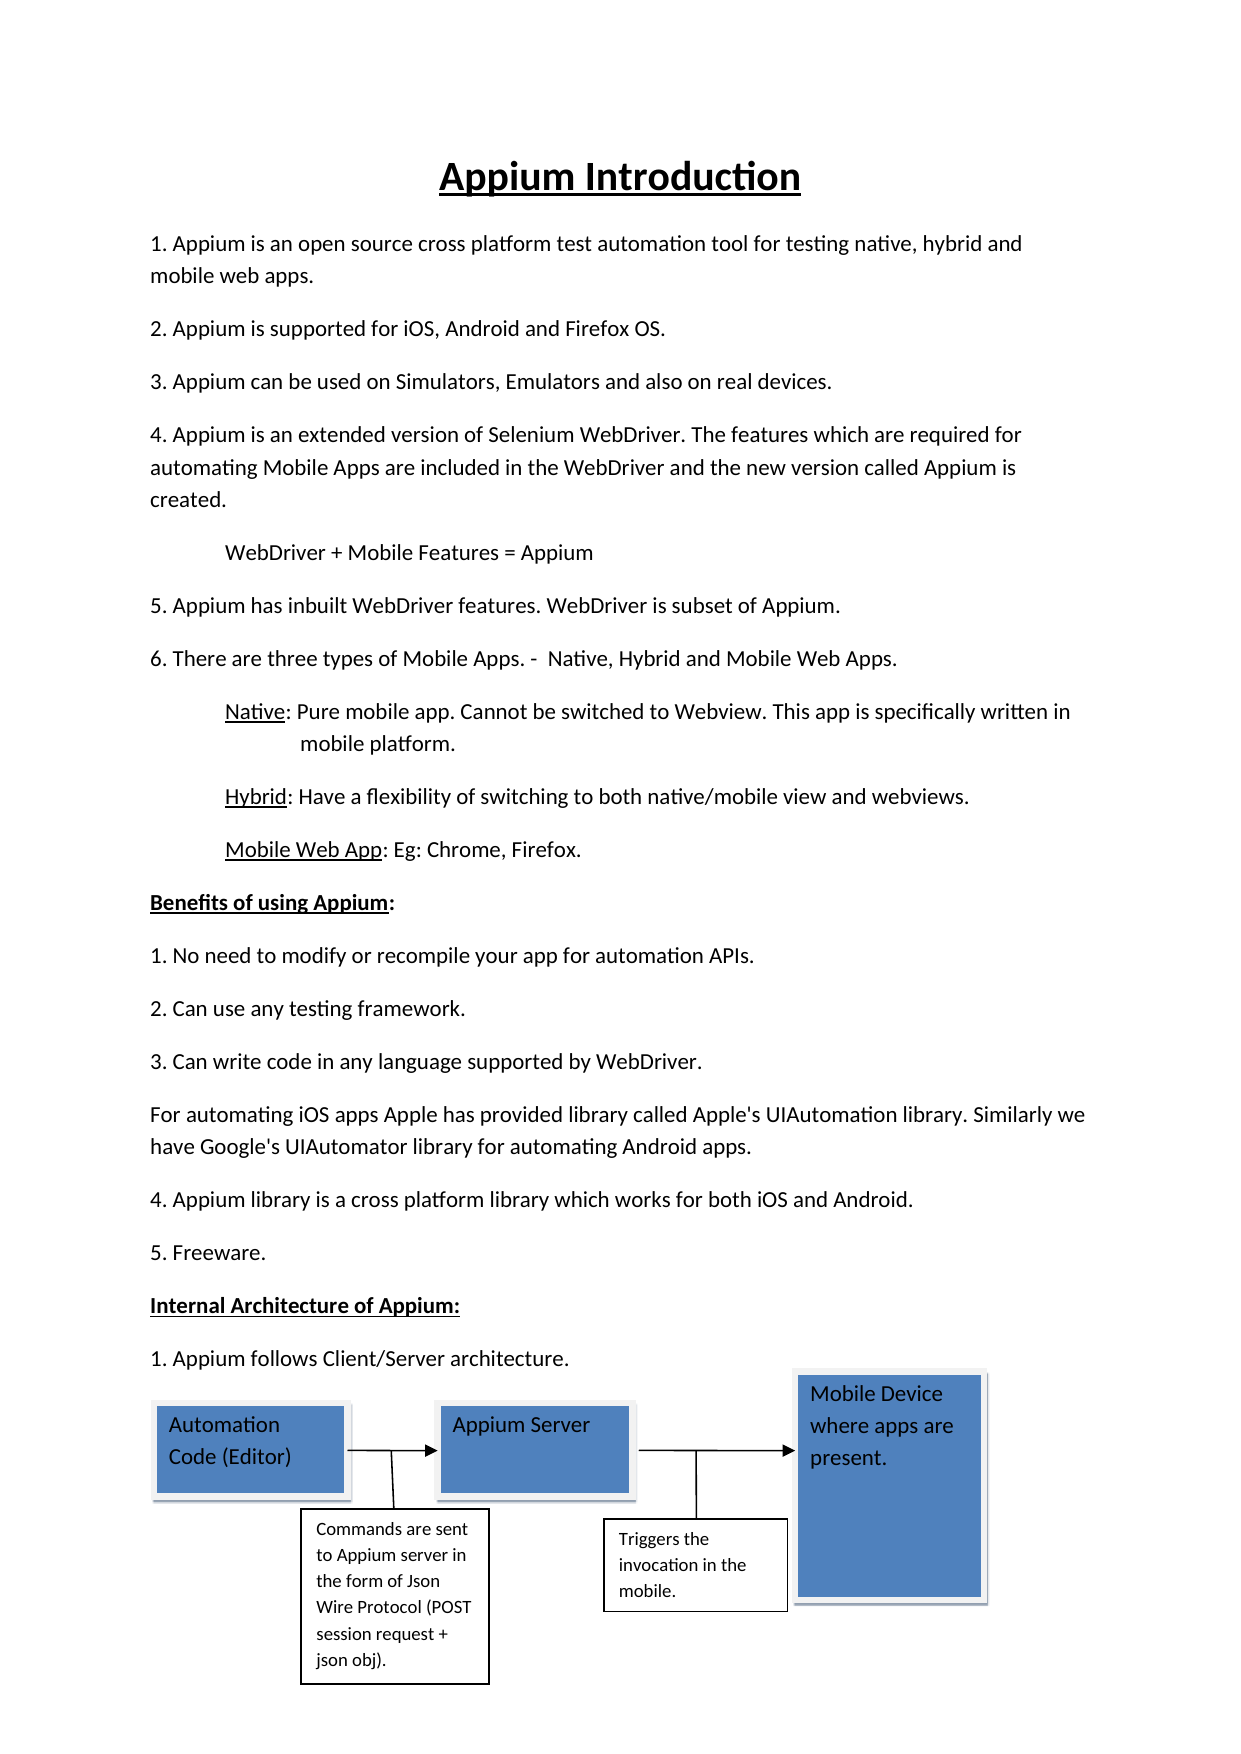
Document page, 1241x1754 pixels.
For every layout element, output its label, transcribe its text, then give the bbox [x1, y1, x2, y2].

text 4. Appium library is a cross platform library which works for both iOS and Android. [150, 1186, 1090, 1213]
text Mobile Web App: Eg: Chrome, Firefox. [150, 835, 1090, 863]
text 5. Freeware. [150, 1238, 1090, 1267]
text 5. Appium has inbuilt WebDriver features. WebDriver is subset of Appium. [150, 591, 1090, 619]
text Native: Pure mobile app. Cannot be switched to Webview. This app is specifically written in mobile platform. [150, 697, 1090, 757]
text 3. Can write code in any language supported by WebDriver. [150, 1047, 1090, 1075]
text 1. No need to modify or recompile your app for automation APIs. [150, 941, 1090, 969]
text 2. Can use any testing framework. [150, 994, 1090, 1022]
text For automating iOS apps Apple has provided library called Apple's UIAutomation library. Similarly we have Google's UIAutomator library for automating Android apps. [150, 1100, 1090, 1161]
text Hybrid: Have a flexibility of switching to both native/mobile view and webviews. [150, 782, 1090, 810]
text 4. Appium is an extended version of Selenium WebDriver. The features which are required for automating Mobile Apps are included in the WebDriver and the new version called Appium is created. [150, 421, 1090, 513]
text 6. There are three types of Mobile Apps. - Native, Hybrid and Mobile Web Apps. [150, 644, 1090, 672]
text WebDriver + Mobile Features = Appium [150, 538, 1090, 566]
text Internal Architecture of Appium: [150, 1292, 1090, 1319]
text 3. Appium can be used on Simulators, Emulators and also on real devices. [150, 367, 1090, 396]
text 2. Appium is supported for iOS, Android and Firefox OS. [150, 314, 1090, 342]
text Appium Introduction [150, 150, 1090, 201]
text 1. Appium is an open source cross platform test automation tool for testing native, hybrid and mobile web apps. [150, 229, 1090, 289]
text 1. Appium follows Client/Server architecture. [150, 1344, 1090, 1373]
text Benefits of using Appium: [150, 888, 1090, 916]
